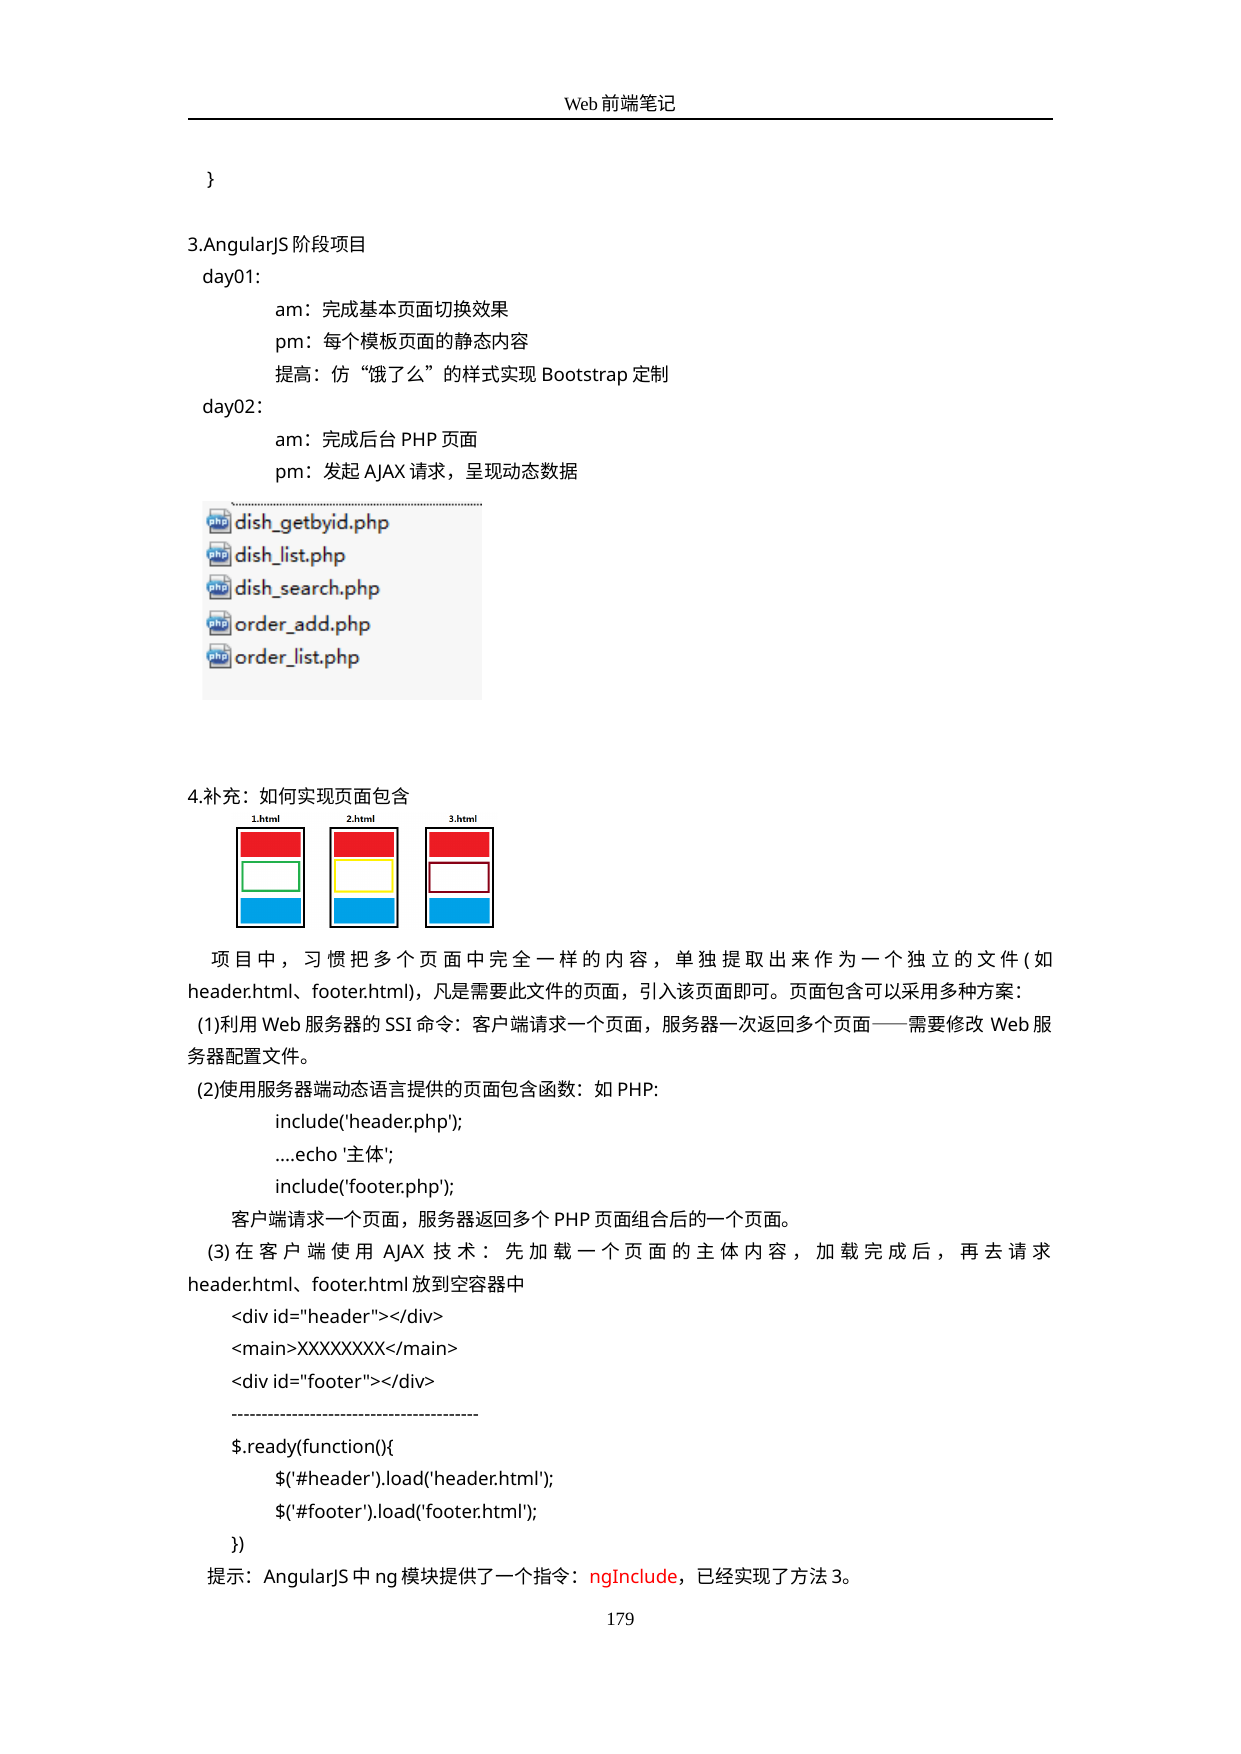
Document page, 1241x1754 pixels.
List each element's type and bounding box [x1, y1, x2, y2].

picture [231, 812, 499, 930]
picture [202, 501, 482, 700]
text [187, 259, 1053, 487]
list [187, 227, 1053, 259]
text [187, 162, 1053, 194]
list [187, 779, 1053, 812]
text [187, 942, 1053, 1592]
